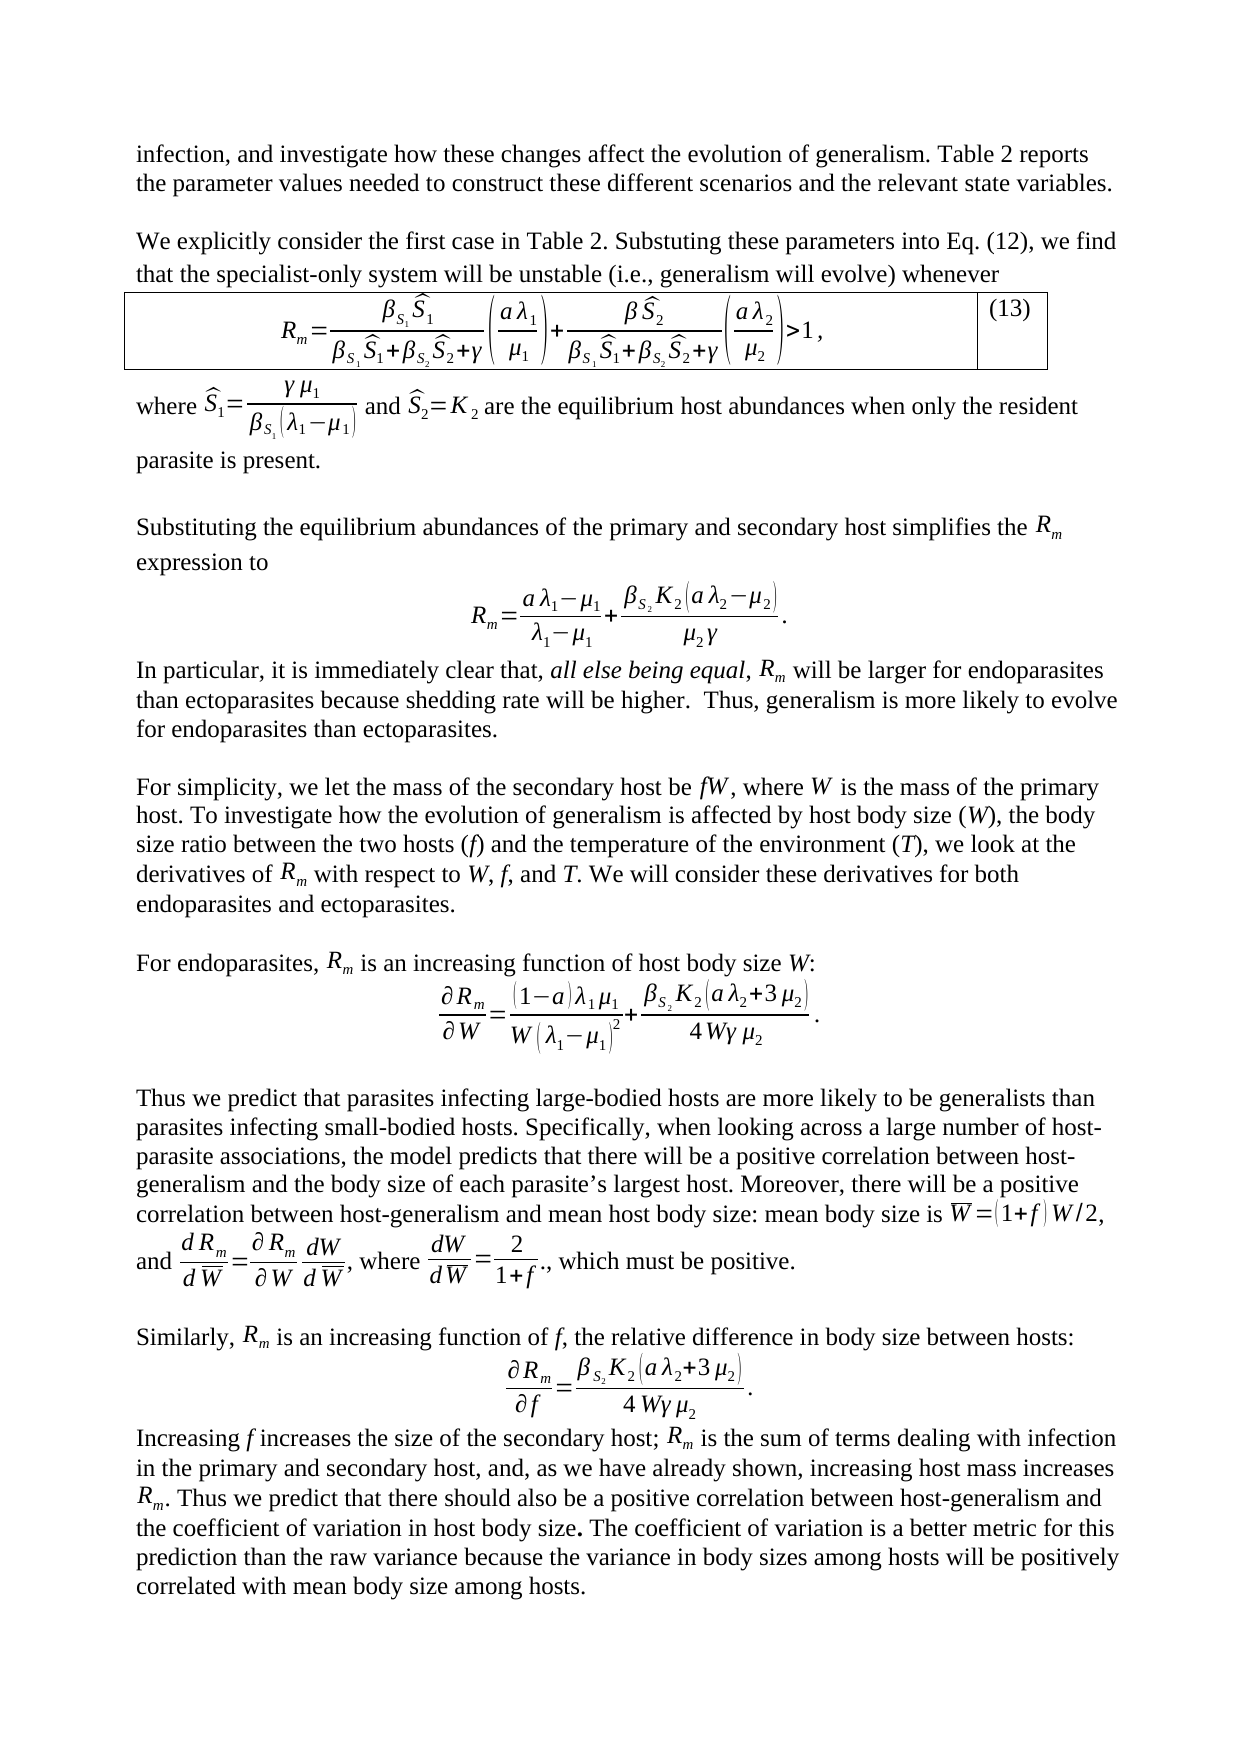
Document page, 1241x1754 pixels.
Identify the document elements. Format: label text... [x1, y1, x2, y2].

text In particular, it is immediately clear that, all else being equal, will be larger for endoparasites than ectoparasites because shedding rate will be higher. Thus, generalism is more likely to evolve for endoparasites than ectoparasites. [136, 654, 1122, 743]
text For endoparasites, is an increasing function of host body size W: [136, 947, 1122, 978]
text Thus we predict that parasites infecting large-bodied hosts are more likely to be generalists than parasites infecting small-bodied hosts. Specifically, when looking across a large number of host-parasite associations, the model predicts that there will be a positive correlation between host-generalism and the body size of each parasite’s largest host. Moreover, there will be a positive correlation between host-generalism and mean host body size: mean body size is , and , where ., which must be positive. [136, 1083, 1122, 1292]
text Increasing f increases the size of the secondary host; is the sum of terms dealing with infection in the primary and secondary host, and, as we have already shown, increasing host mass increases . Thus we predict that there should also be a positive correlation between host-generalism and the coefficient of variation in host body size. The coefficient of variation is a better metric for this prediction than the raw variance because the variance in body sizes among hosts will be positively correlated with mean body size among hosts. [136, 1422, 1122, 1600]
text Substituting the equilibrium abundances of the primary and secondary host simplifies the expression to [136, 511, 1122, 575]
table_header [125, 293, 977, 369]
text We explicitly consider the first case in Table 2. Substuting these parameters into Eq. (12), we find that the specialist-only system will be unstable (i.e., generalism will evolve) whenever [136, 226, 1122, 288]
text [136, 139, 1122, 197]
text Similarly, is an increasing function of f, the relative difference in body size between hosts: [136, 1320, 1122, 1352]
text For simplicity, we let the mass of the secondary host be , where is the mass of the primary host. To investigate how the evolution of generalism is affected by host body size (W), the body size ratio between the two hosts (f) and the temperature of the environment (T), we look at the derivatives of with respect to W, f, and T. We will consider these derivatives for both endoparasites and ectoparasites. [136, 772, 1122, 918]
text where and are the equilibrium host abundances when only the resident parasite is present. [136, 370, 1122, 474]
table_header (13) [978, 293, 1047, 369]
